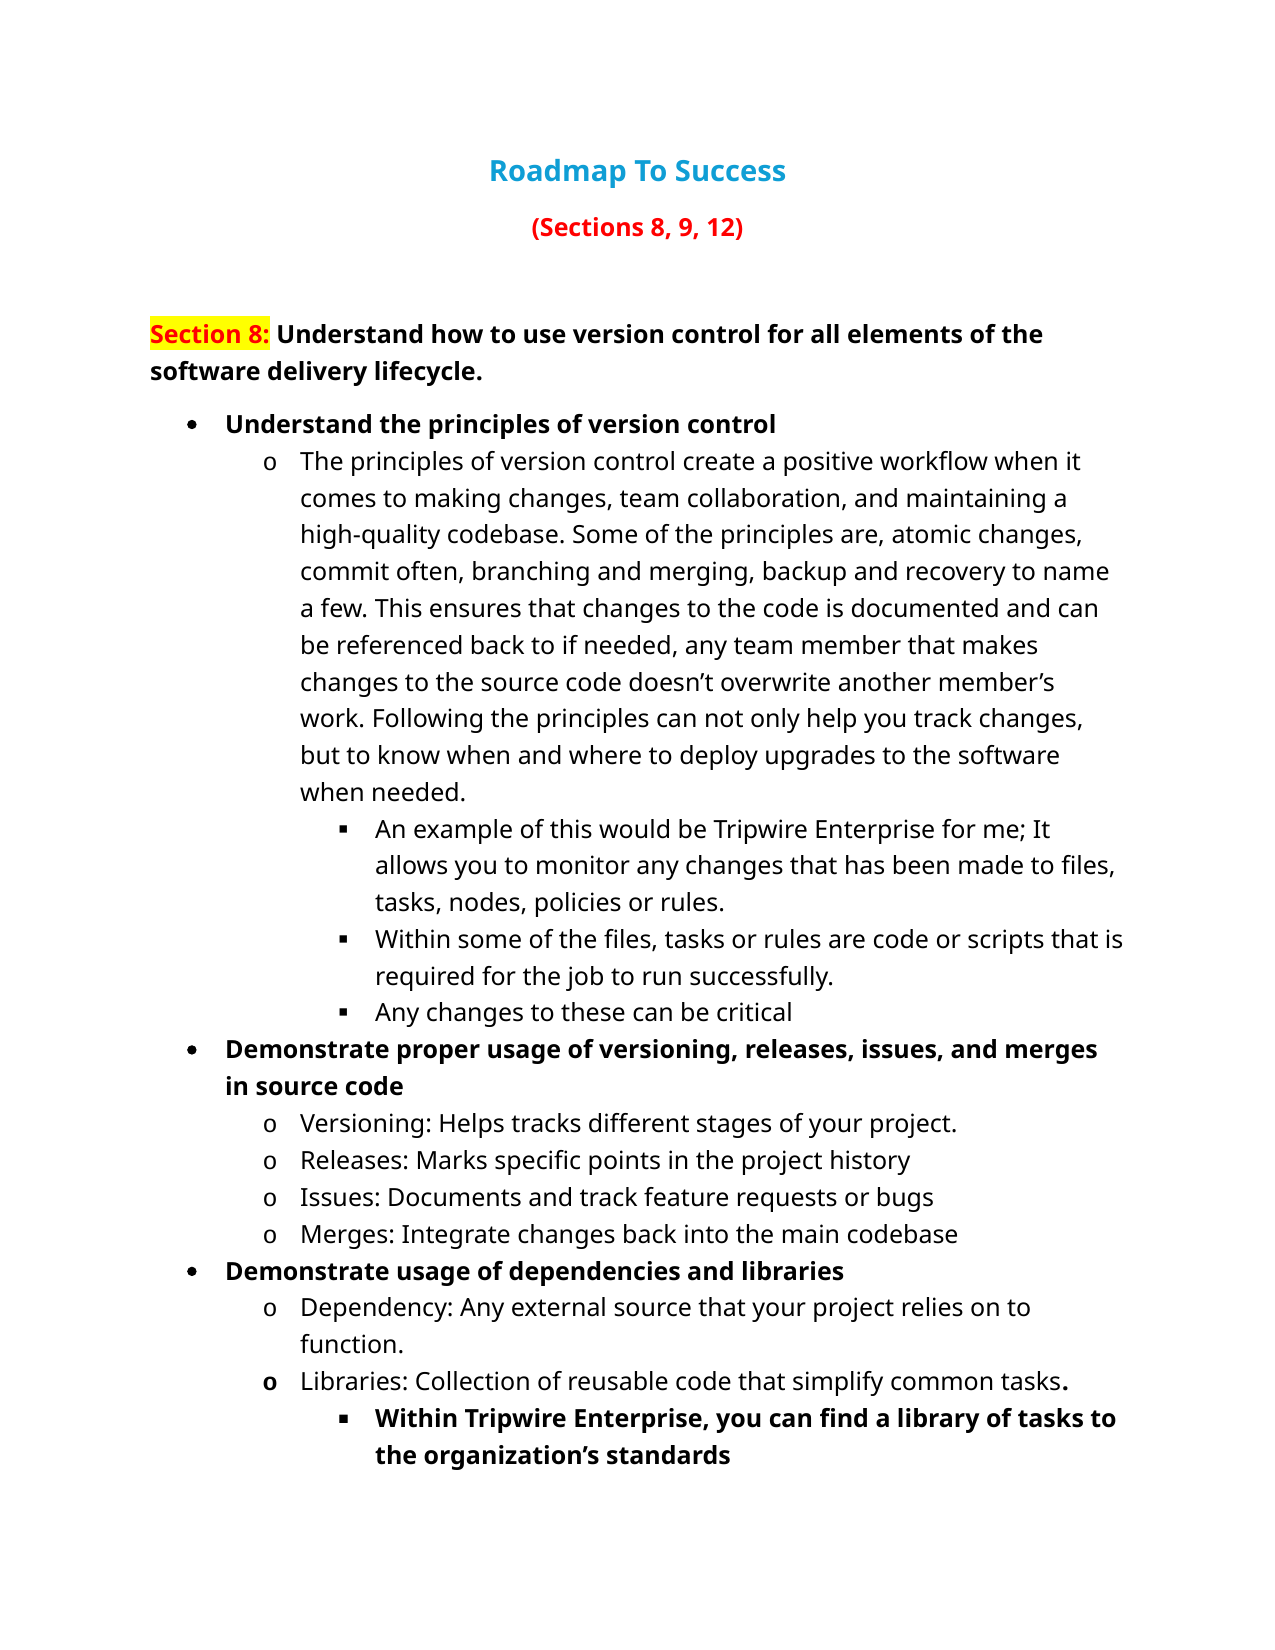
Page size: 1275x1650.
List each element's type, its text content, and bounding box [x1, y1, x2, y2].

text (Sections 8, 9, 12) [150, 209, 1125, 243]
list Demonstrate proper usage of versioning, releases, issues, and merges in source code [187, 1032, 1125, 1103]
list Versioning: Helps tracks different stages of your project. [262, 1105, 1125, 1140]
list An example of this would be Tripwire Enterprise for me; It allows you to monitor any changes that has been made to files, tasks, nodes, policies or rules. [337, 811, 1125, 919]
list Dependency: Any external source that your project relies on to function. [262, 1290, 1125, 1361]
text Section 8: Understand how to use version control for all elements of the software delivery lifecycle. [150, 316, 1125, 387]
list Demonstrate usage of dependencies and libraries [187, 1253, 1125, 1287]
list Within Tripwire Enterprise, you can find a library of tasks to the organization’s standards [337, 1401, 1125, 1472]
list Within some of the files, tasks or rules are code or scripts that is required for the job to run successfully. [337, 922, 1125, 992]
list Libraries: Collection of reusable code that simplify common tasks. [262, 1364, 1125, 1398]
text Roadmap To Success [150, 150, 1125, 190]
list Any changes to these can be critical [337, 995, 1125, 1029]
list Understand the principles of version control [187, 407, 1125, 441]
list Issues: Documents and track feature requests or bugs [262, 1179, 1125, 1214]
list Merges: Integrate changes back into the main codebase [262, 1216, 1125, 1251]
list The principles of version control create a positive workflow when it comes to making changes, team collaboration, and maintaining a high-quality codebase. Some of the principles are, atomic changes, commit often, branching and merging, backup and recovery to name a few. This ensures that changes to the code is documented and can be referenced back to if needed, any team member that makes changes to the source code doesn’t overwrite another member’s work. Following the principles can not only help you track changes, but to know when and where to deploy upgrades to the software when needed. [262, 443, 1125, 808]
list Releases: Marks specific points in the project history [262, 1142, 1125, 1177]
